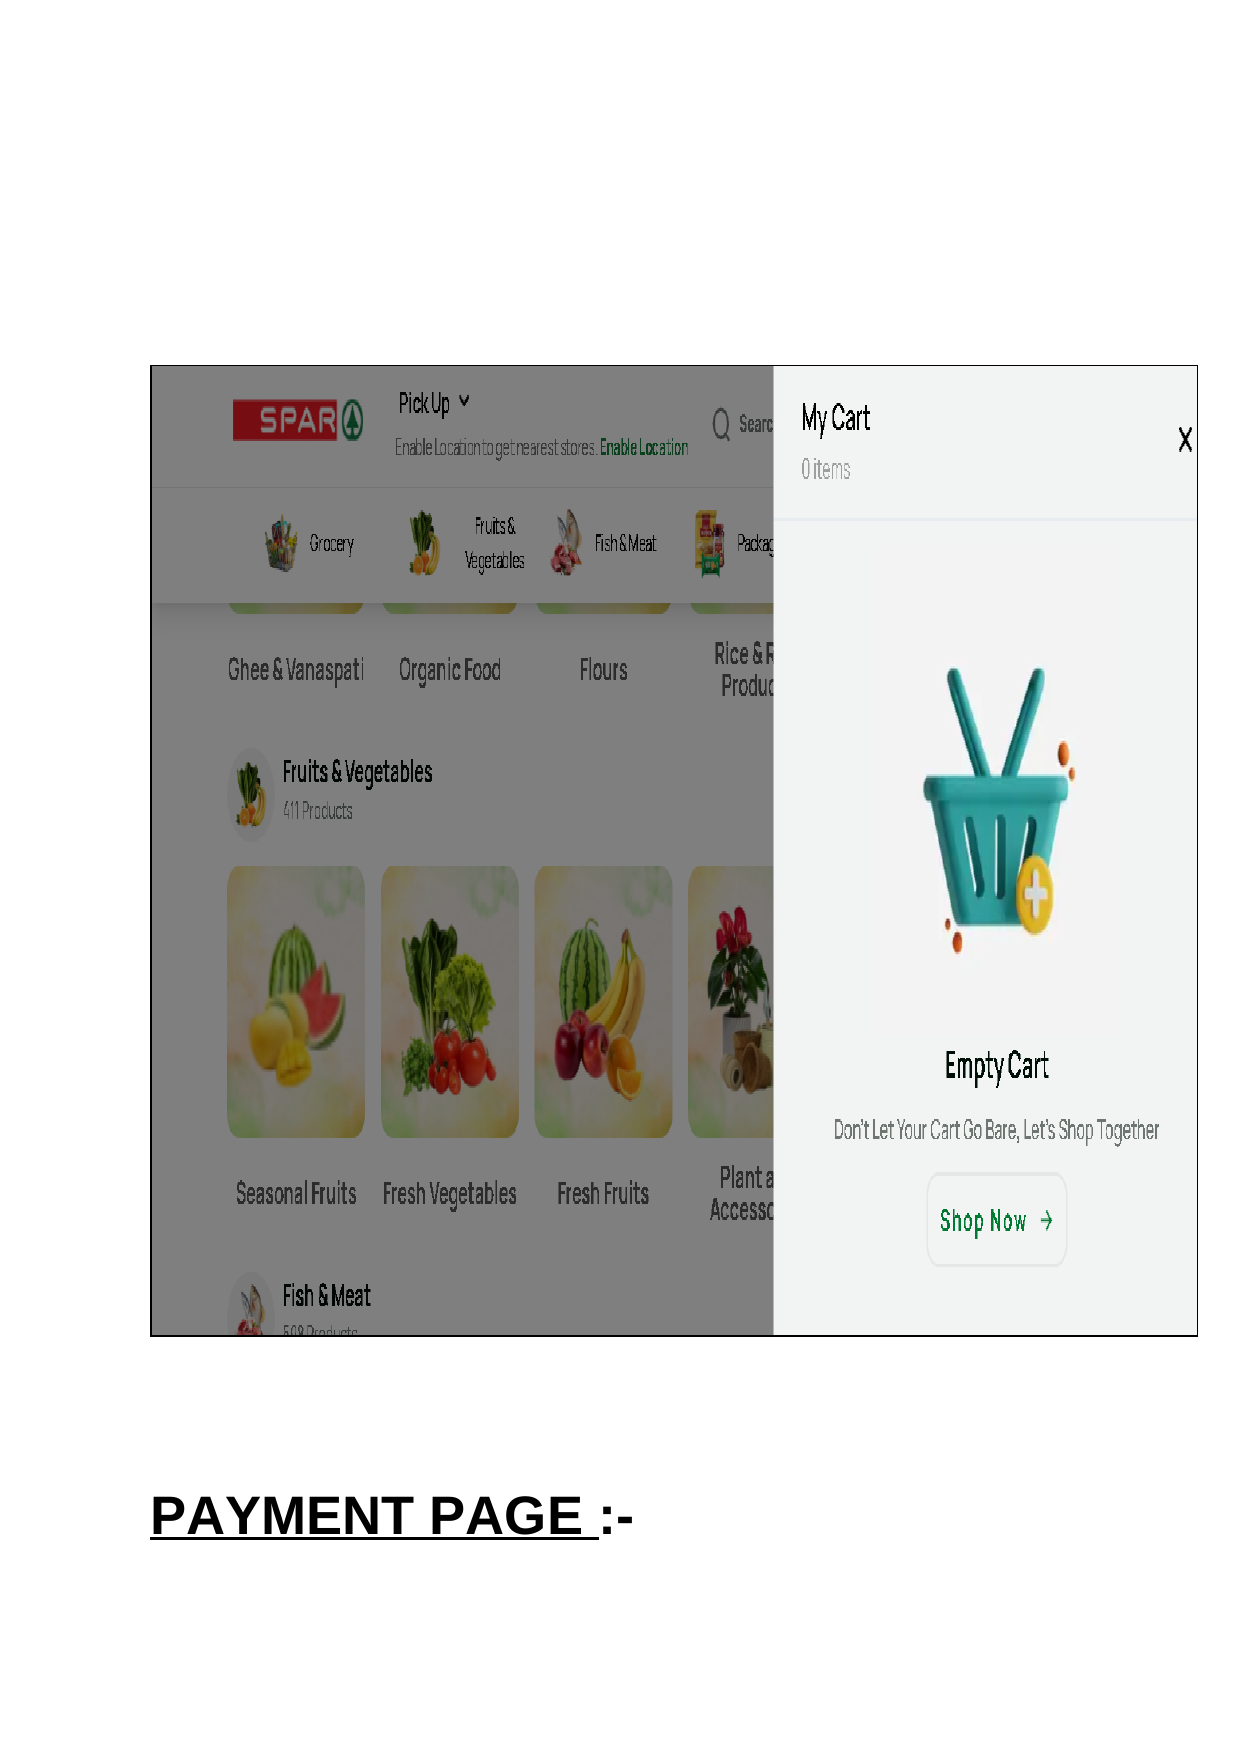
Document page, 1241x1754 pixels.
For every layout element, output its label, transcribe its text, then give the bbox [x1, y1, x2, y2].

picture [152, 366, 1197, 1335]
text PAYMENT PAGE :- [150, 1483, 1090, 1546]
